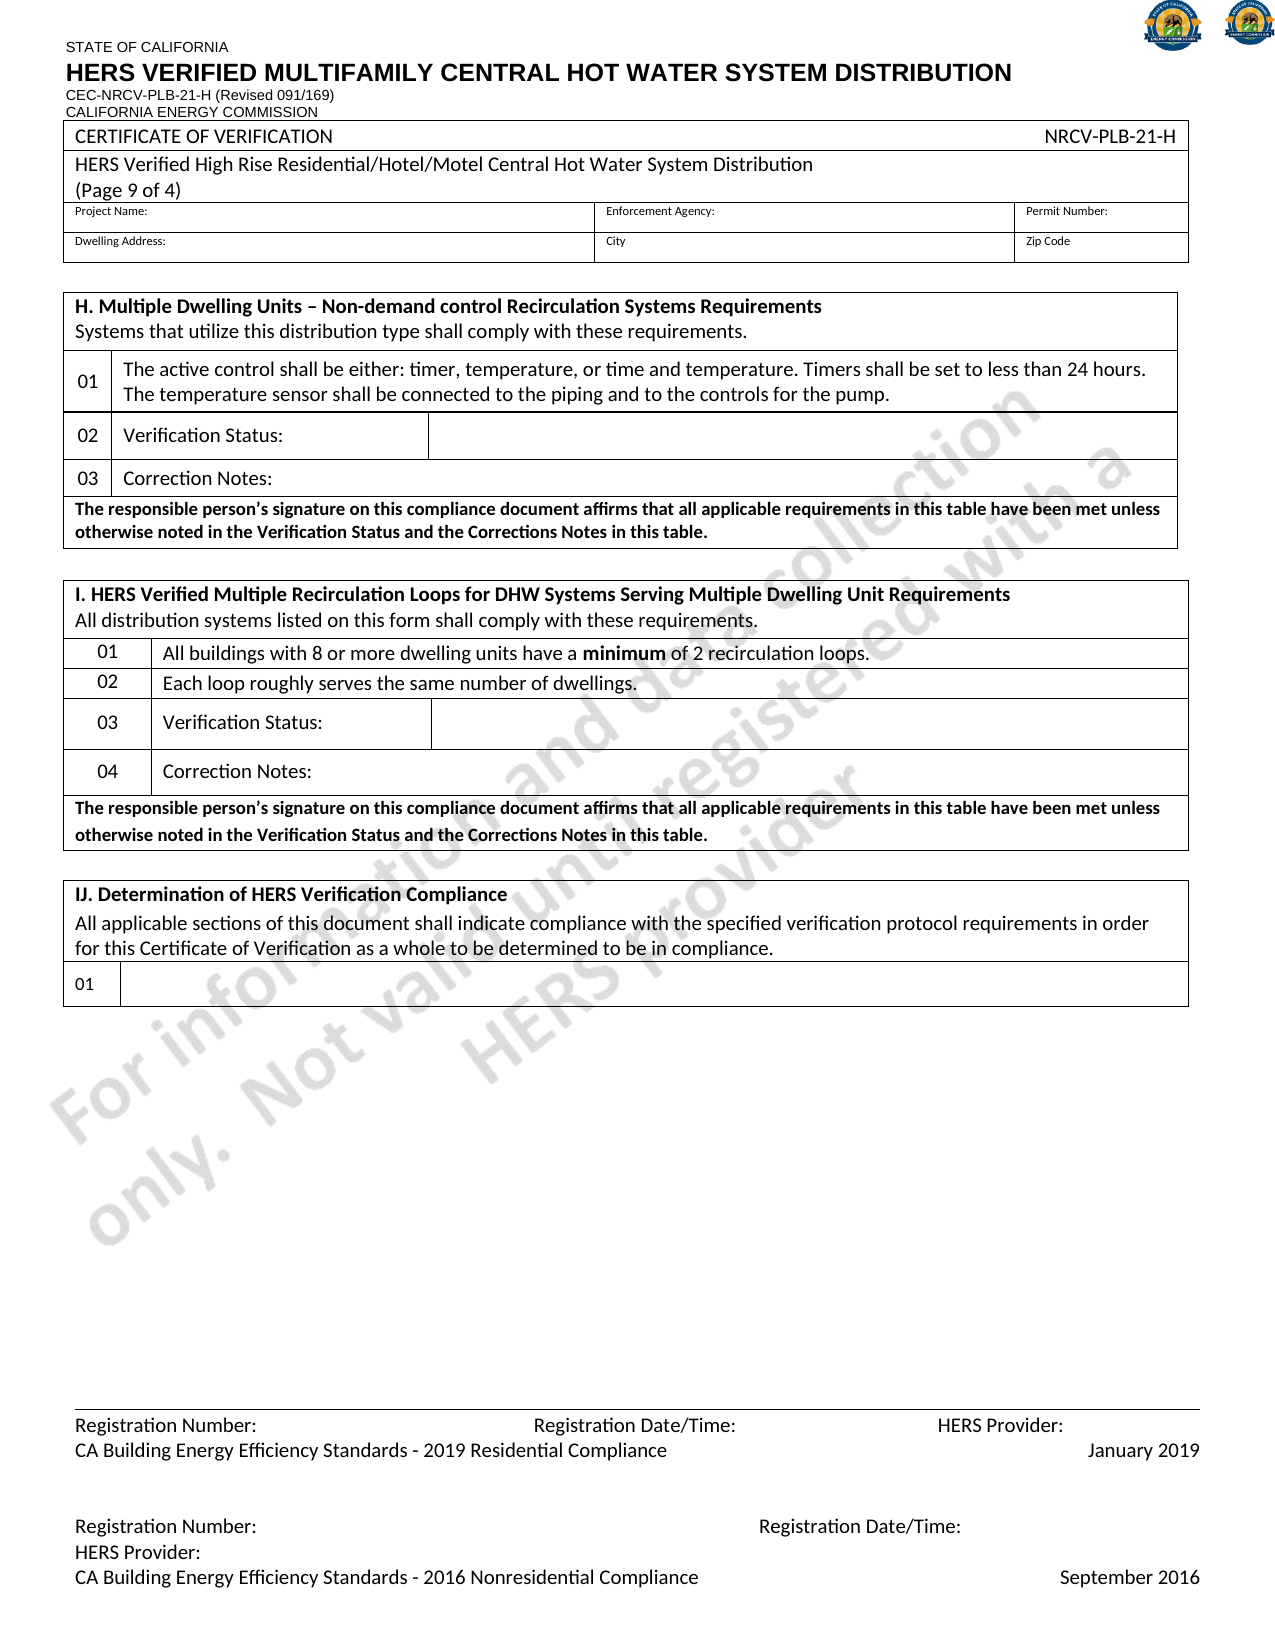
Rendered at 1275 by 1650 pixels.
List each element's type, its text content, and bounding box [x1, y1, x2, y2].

picture [1224, 0, 1275, 45]
table_cell [112, 413, 428, 458]
table_cell [429, 413, 1177, 458]
table_header [64, 581, 1188, 638]
table_cell [152, 669, 1188, 698]
table_cell [64, 796, 1188, 849]
table_cell [432, 699, 1188, 749]
picture [1143, 0, 1202, 51]
table_cell [112, 460, 1177, 496]
table_header [64, 293, 1177, 350]
table_cell [152, 750, 1188, 795]
table_cell [152, 699, 431, 749]
table_cell [64, 497, 1177, 548]
table_cell 01 [64, 962, 120, 1006]
table_cell [64, 699, 151, 749]
table_cell [64, 639, 151, 668]
table_cell [152, 639, 1188, 668]
table_cell [64, 351, 111, 411]
table_cell [121, 962, 1188, 1006]
table_cell [112, 351, 1177, 411]
table_cell [64, 750, 151, 795]
table_cell [64, 460, 111, 496]
table_header . Determination of HERS Verification Compliance All applicable sections of this document shall indicate compliance with the specified verification protocol requirements in order for this Certificate of Verification as a whole to be determined to be in compliance. [64, 881, 1188, 961]
table_cell [64, 669, 151, 698]
table_cell [64, 413, 111, 458]
